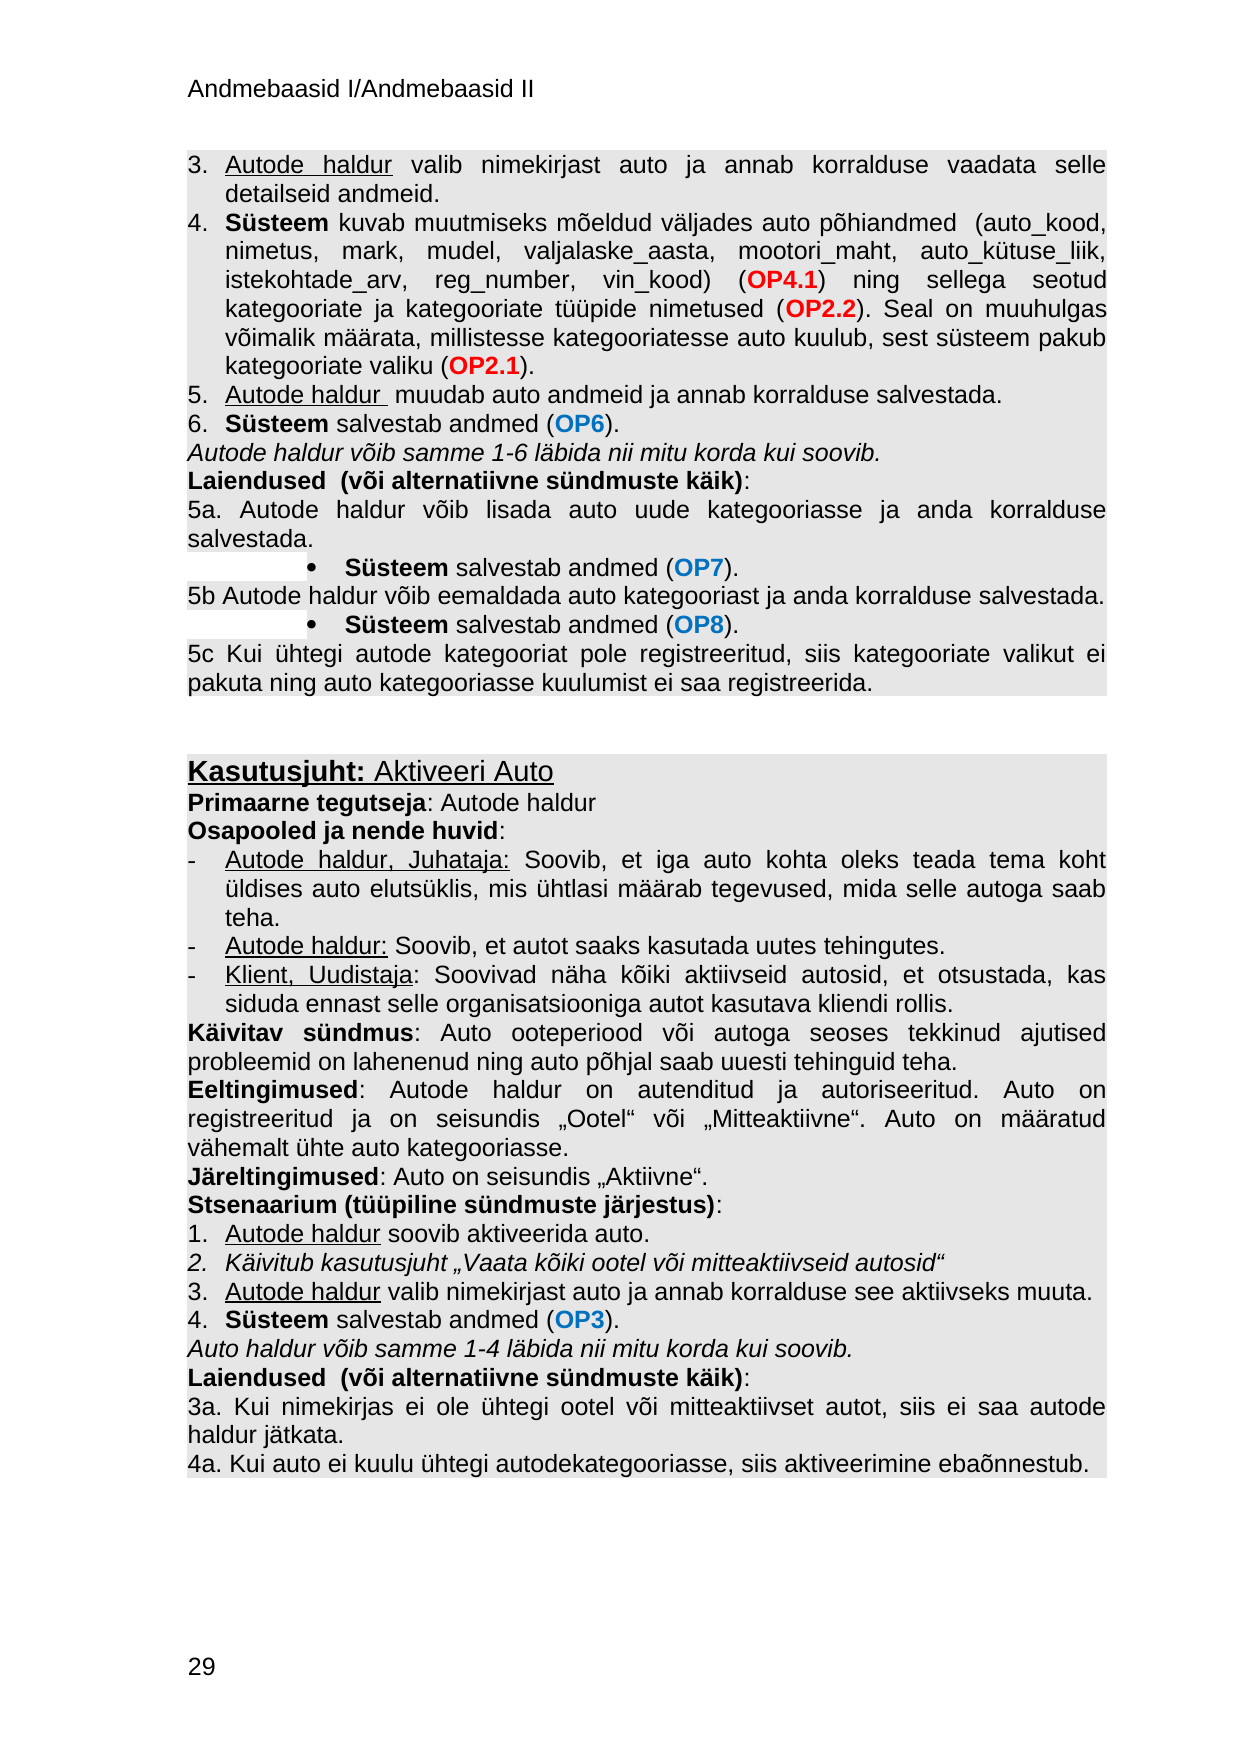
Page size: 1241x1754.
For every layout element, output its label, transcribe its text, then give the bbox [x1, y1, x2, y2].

list Autode haldur: Soovib, et autot saaks kasutada uutes tehingutes. [187, 931, 1107, 960]
text Järeltingimused: Auto on seisundis „Aktiivne“. [187, 1162, 1107, 1190]
list Autode haldur valib nimekirjast auto ja annab korralduse see aktiivseks muuta. [187, 1277, 1107, 1305]
text 3a. Kui nimekirjas ei ole ühtegi ootel või mitteaktiivset autot, siis ei saa autode haldur jätkata. [187, 1392, 1107, 1449]
list Süsteem salvestab andmed (OP6). [187, 409, 1107, 437]
text 5a. Autode haldur võib lisada auto uude kategooriasse ja anda korralduse salvestada. [187, 495, 1107, 552]
list Autode haldur valib nimekirjast auto ja annab korralduse vaadata selle detailseid andmeid. [187, 150, 1107, 207]
text Primaarne tegutseja: Autode haldur [187, 787, 1107, 816]
text Auto haldur võib samme 1-4 läbida nii mitu korda kui soovib. [187, 1334, 1107, 1363]
text Kasutusjuht: Aktiveeri Auto [187, 754, 1107, 787]
text Osapooled ja nende huvid: [187, 816, 1107, 845]
list Klient, Uudistaja: Soovivad näha kõiki aktiivseid autosid, et otsustada, kas siduda ennast selle organisatsiooniga autot kasutava kliendi rollis. [187, 960, 1107, 1018]
list Süsteem salvestab andmed (OP3). [187, 1305, 1107, 1334]
text Stsenaarium (tüüpiline sündmuste järjestus): [187, 1190, 1107, 1219]
text 5b Autode haldur võib eemaldada auto kategooriast ja anda korralduse salvestada. [187, 581, 1107, 610]
list Autode haldur muudab auto andmeid ja annab korralduse salvestada. [187, 380, 1107, 409]
list Autode haldur, Juhataja: Soovib, et iga auto kohta oleks teada tema koht üldises auto elutsüklis, mis ühtlasi määrab tegevused, mida selle autoga saab teha. [187, 845, 1107, 931]
list Süsteem salvestab andmed (OP8). [307, 610, 1107, 639]
text 5c Kui ühtegi autode kategooriat pole registreeritud, siis kategooriate valikut ei pakuta ning auto kategooriasse kuulumist ei saa registreerida. [187, 639, 1107, 696]
list Autode haldur soovib aktiveerida auto. [187, 1219, 1107, 1248]
text Laiendused (või alternatiivne sündmuste käik): [187, 1363, 1107, 1392]
list Käivitub kasutusjuht „Vaata kõiki ootel või mitteaktiivseid autosid“ [187, 1248, 1107, 1277]
list Süsteem salvestab andmed (OP7). [307, 552, 1107, 581]
text Eeltingimused: Autode haldur on autenditud ja autoriseeritud. Auto on registreeritud ja on seisundis „Ootel“ või „Mitteaktiivne“. Auto on määratud vähemalt ühte auto kategooriasse. [187, 1075, 1107, 1162]
text Laiendused (või alternatiivne sündmuste käik): [187, 466, 1107, 495]
text Autode haldur võib samme 1-6 läbida nii mitu korda kui soovib. [187, 437, 1107, 466]
text Käivitav sündmus: Auto ooteperiood või autoga seoses tekkinud ajutised probleemid on lahenenud ning auto põhjal saab uuesti tehinguid teha. [187, 1018, 1107, 1075]
text 4a. Kui auto ei kuulu ühtegi autodekategooriasse, siis aktiveerimine ebaõnnestub. [187, 1449, 1107, 1478]
